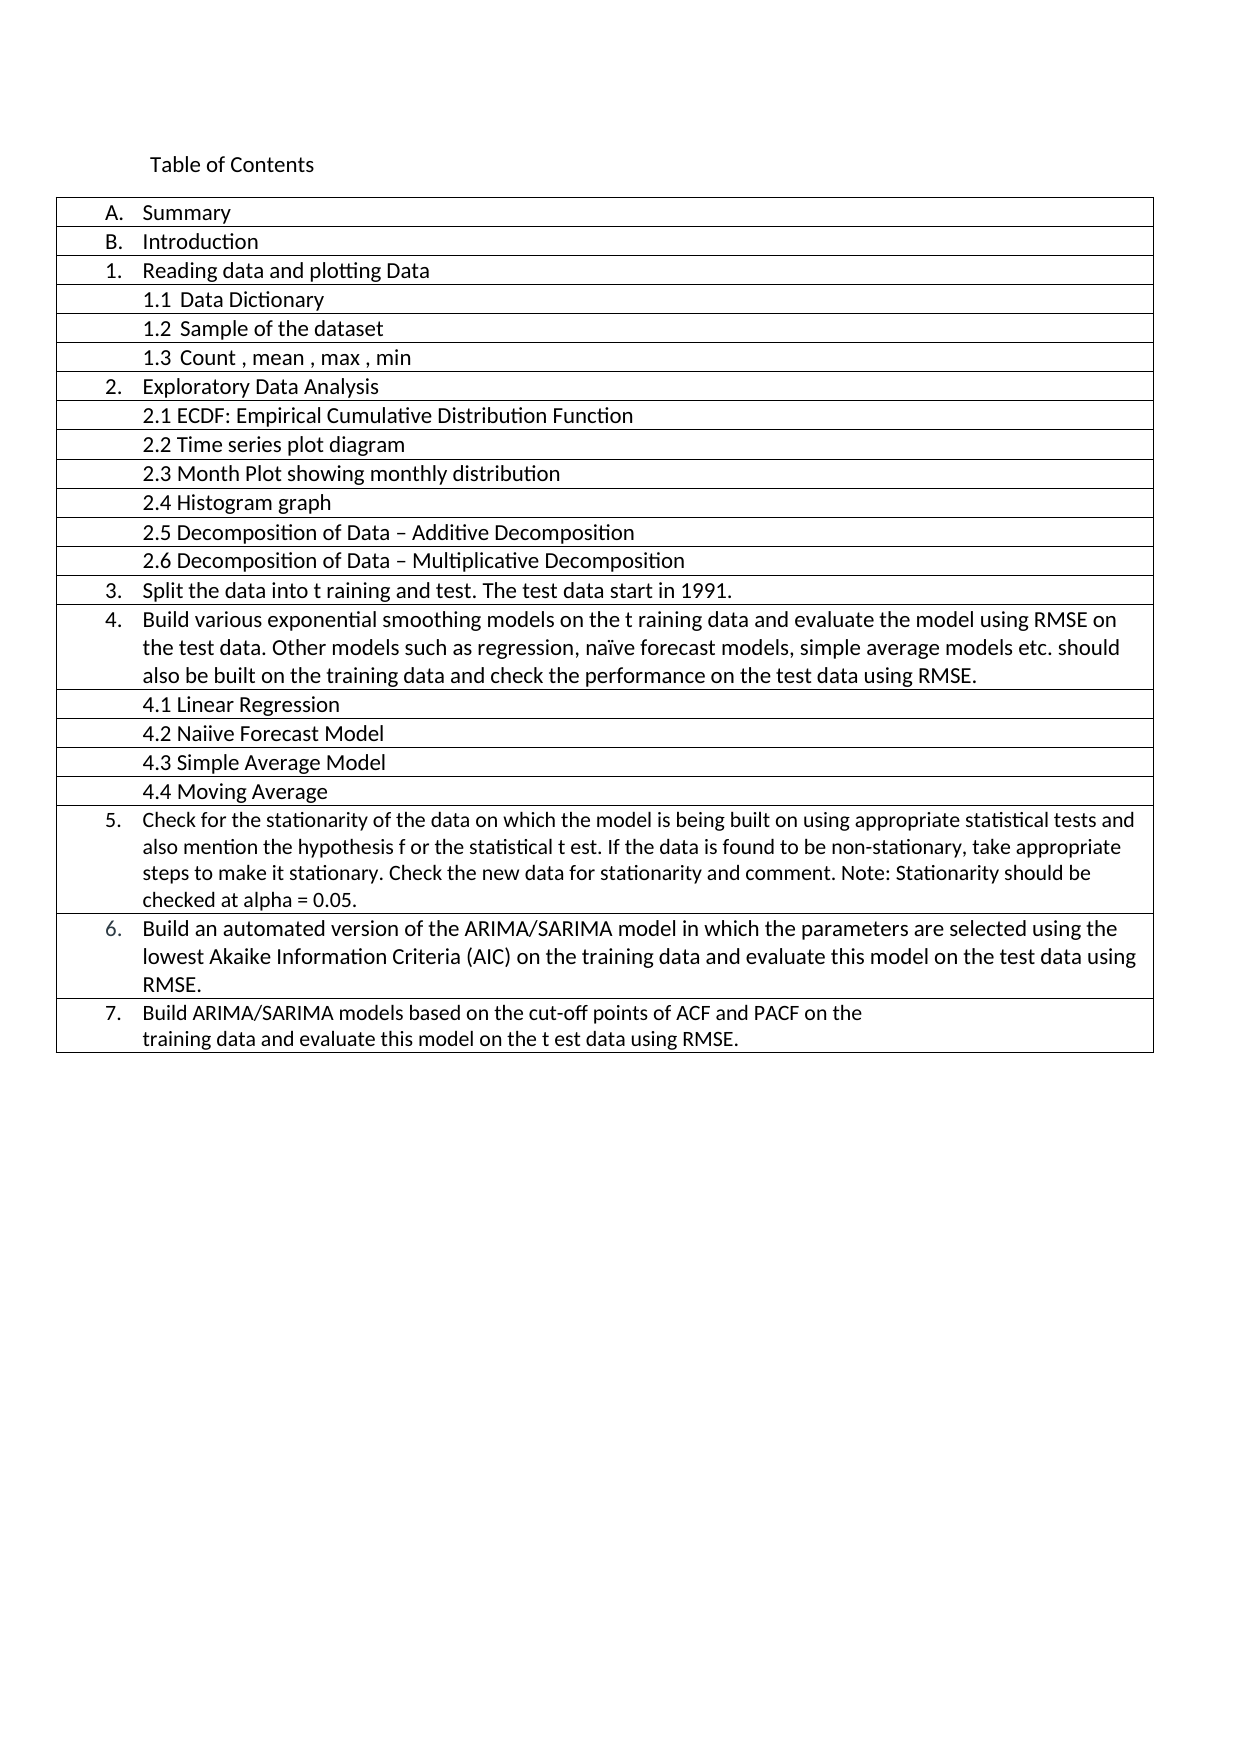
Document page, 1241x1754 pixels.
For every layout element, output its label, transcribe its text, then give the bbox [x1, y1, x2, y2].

table_cell Sample of the dataset [57, 314, 1153, 342]
table_cell 2.5 Decomposition of Data – Additive Decomposition [57, 518, 1153, 546]
table_cell Introduction [57, 227, 1153, 255]
table_cell Build ARIMA/SARIMA models based on the cut-off points of ACF and PACF on the training data and evaluate this model on the t est data using RMSE. [57, 999, 1153, 1052]
table_cell 2.2 Time series plot diagram [57, 430, 1153, 458]
table_header Summary [57, 198, 1153, 226]
table_cell Build various exponential smoothing models on the t raining data and evaluate the model using RMSE on the test data. Other models such as regression, naïve forecast models, simple average models etc. should also be built on the training data and check the performance on the test data using RMSE. [57, 605, 1153, 689]
table_cell 2.6 Decomposition of Data – Multiplicative Decomposition [57, 547, 1153, 575]
table_cell Build an automated version of the ARIMA/SARIMA model in which the parameters are selected using the lowest Akaike Information Criteria (AIC) on the training data and evaluate this model on the test data using RMSE. [57, 914, 1153, 998]
table_cell 2.3 Month Plot showing monthly distribution [57, 460, 1153, 487]
table_cell Check for the stationarity of the data on which the model is being built on using appropriate statistical tests and also mention the hypothesis f or the statistical t est. If the data is found to be non-stationary, take appropriate steps to make it stationary. Check the new data for stationarity and comment. Note: Stationarity should be checked at alpha = 0.05. [57, 806, 1153, 913]
text Table of Contents [150, 150, 1090, 178]
table_cell Reading data and plotting Data [57, 256, 1153, 284]
table_cell 4.3 Simple Average Model [57, 748, 1153, 776]
table_cell Exploratory Data Analysis [57, 372, 1153, 400]
table_cell 4.1 Linear Regression [57, 690, 1153, 718]
table_cell 2.1 ECDF: Empirical Cumulative Distribution Function [57, 401, 1153, 429]
table_cell Split the data into t raining and test. The test data start in 1991. [57, 576, 1153, 604]
table_cell 2.4 Histogram graph [57, 489, 1153, 517]
table_cell Count , mean , max , min [57, 343, 1153, 371]
table_cell Data Dictionary [57, 285, 1153, 313]
table_cell 4.2 Naiive Forecast Model [57, 719, 1153, 747]
table_cell 4.4 Moving Average [57, 777, 1153, 805]
